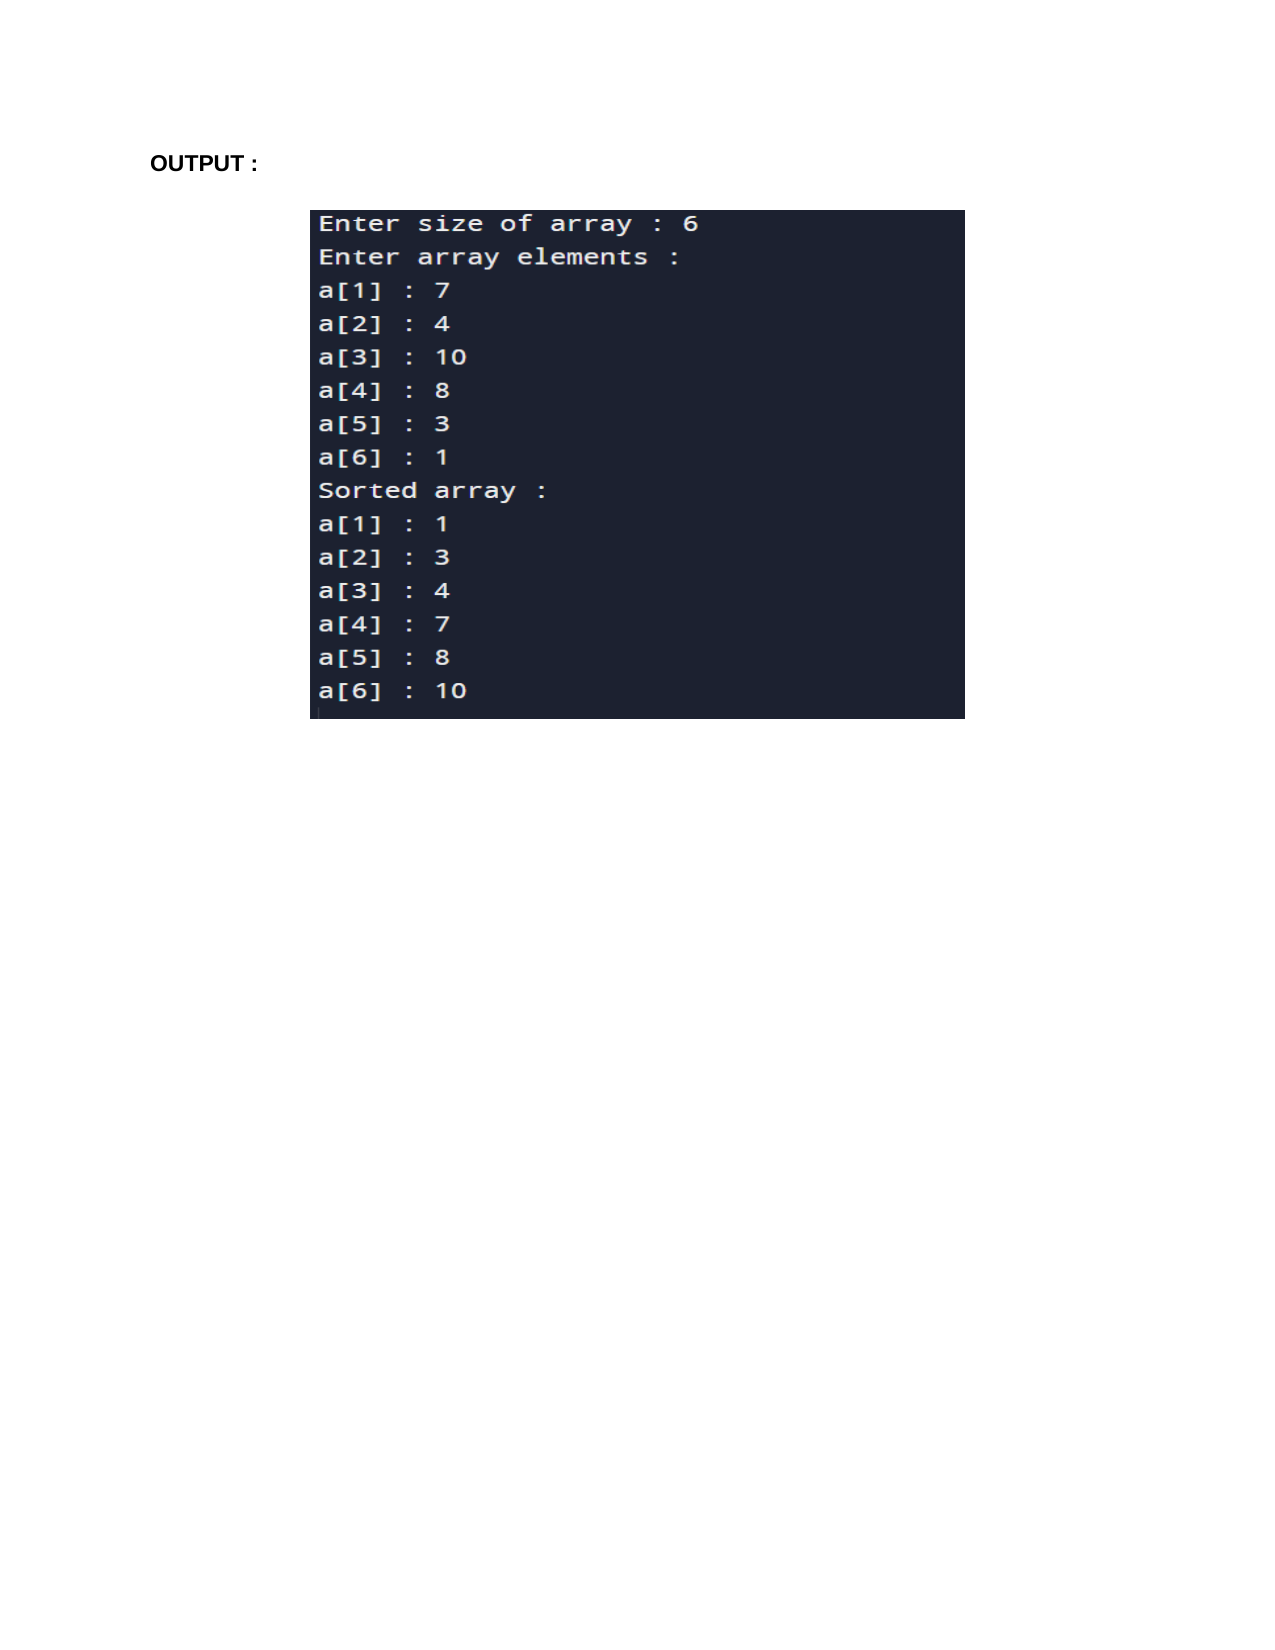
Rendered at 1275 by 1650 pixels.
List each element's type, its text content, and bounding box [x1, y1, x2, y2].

text OUTPUT : [150, 150, 1125, 176]
picture [310, 210, 965, 719]
